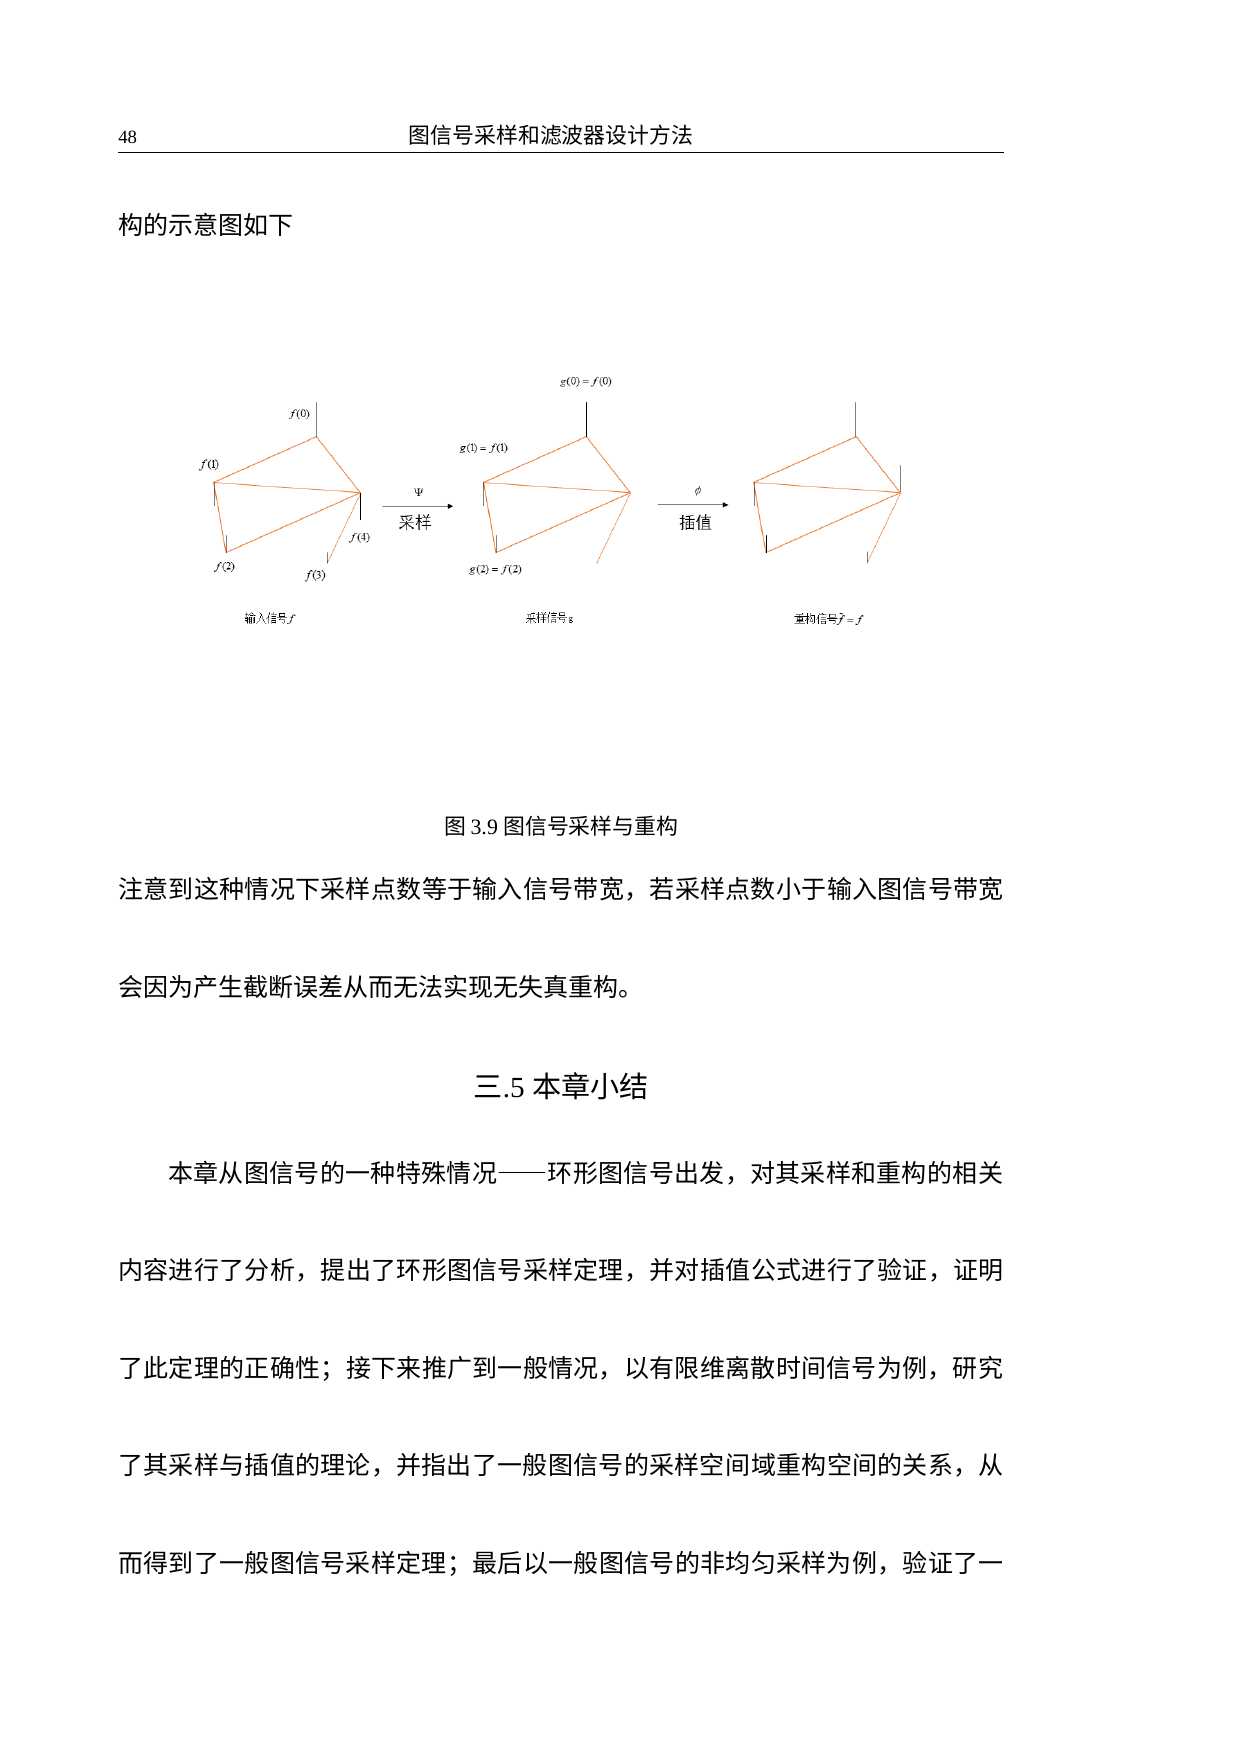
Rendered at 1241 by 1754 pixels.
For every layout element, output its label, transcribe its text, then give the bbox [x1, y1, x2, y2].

picture [129, 274, 1016, 773]
text 注意到这种情况下采样点数等于输入信号带宽，若采样点数小于输入图信号带宽，会因为产生截断误差从而无法实现无失真重构。 [118, 856, 1004, 1018]
table_header [118, 275, 1004, 809]
text 根据输入图信号的结构，将重构信号值绘制在对应顶点，可以得到采样和重构的示意图如下 [118, 191, 1004, 256]
table_cell 图3.9 图信号采样与重构 [118, 809, 1004, 856]
subtitle 本章小结 [118, 1052, 1004, 1117]
